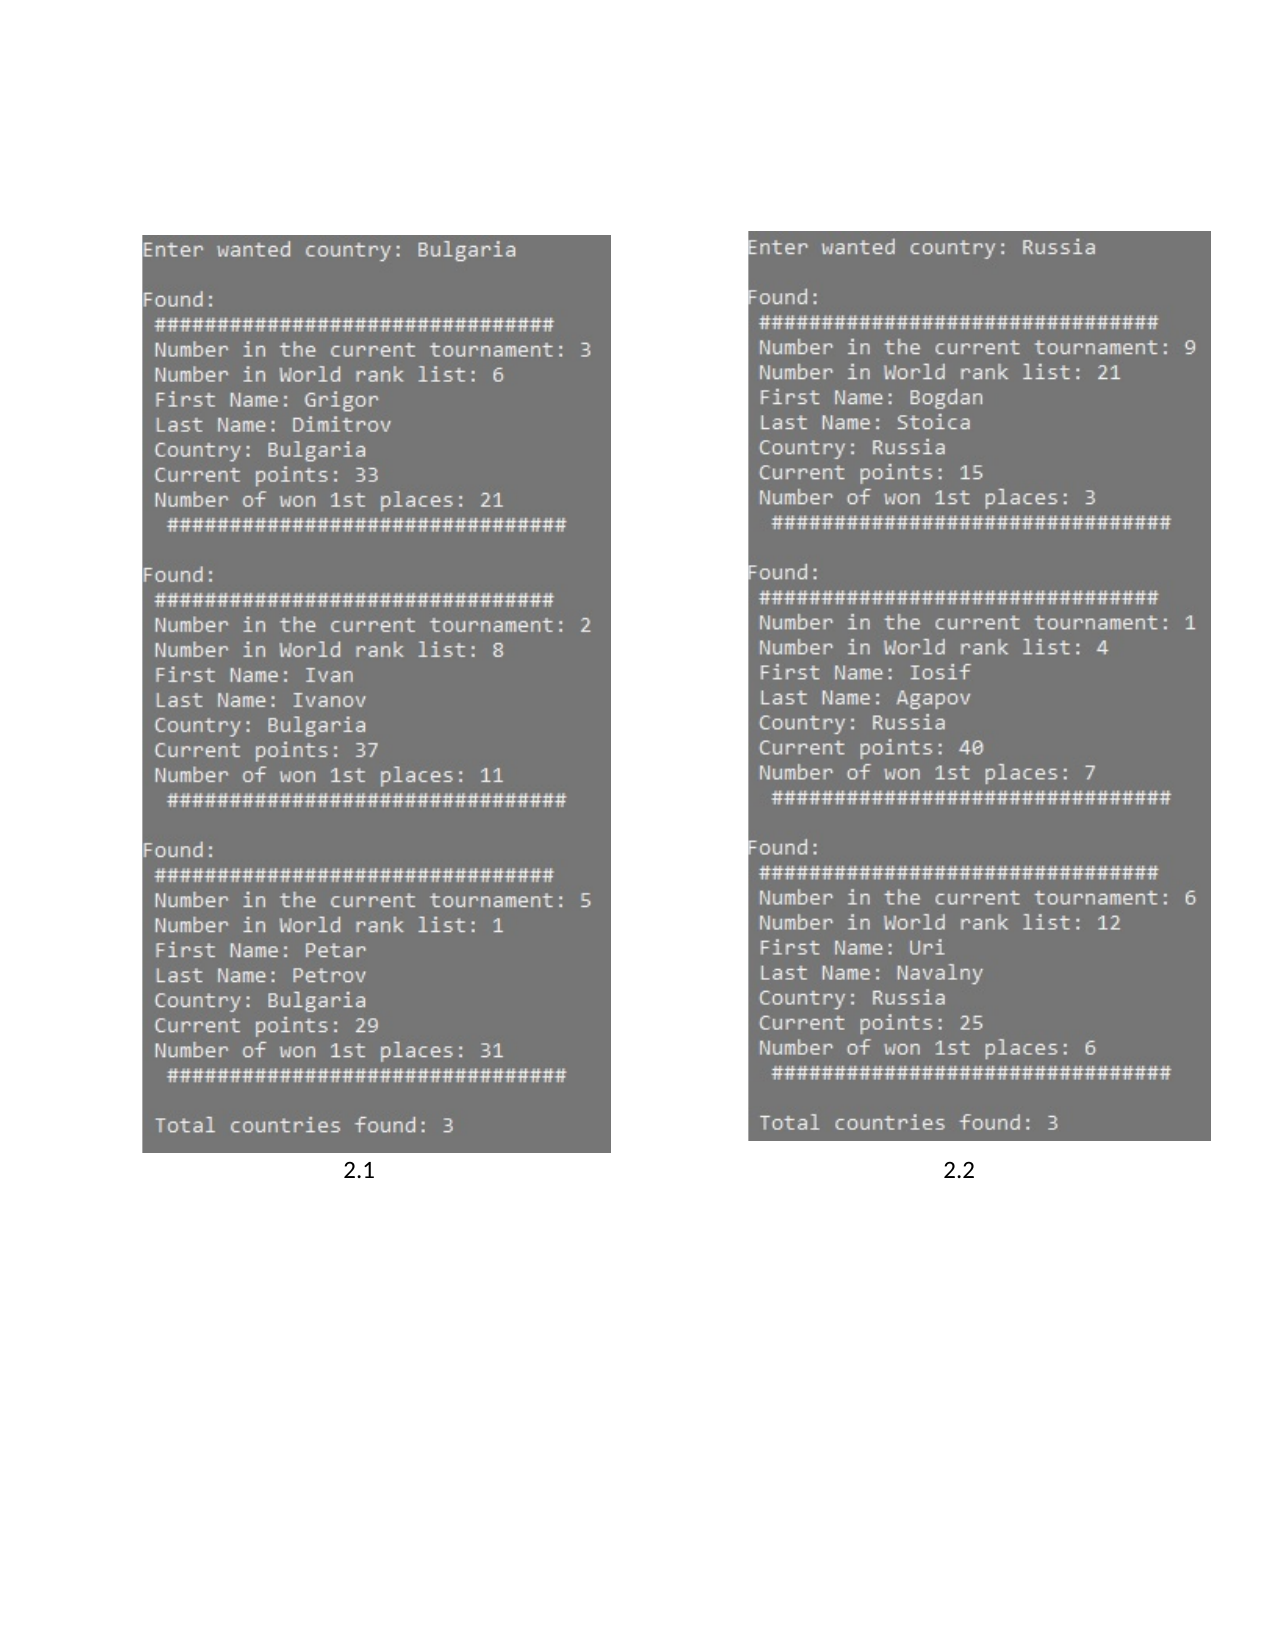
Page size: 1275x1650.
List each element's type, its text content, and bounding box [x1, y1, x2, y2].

picture [748, 231, 1211, 1141]
picture [142, 235, 611, 1153]
text 2.1 2.2 [118, 1154, 1157, 1184]
